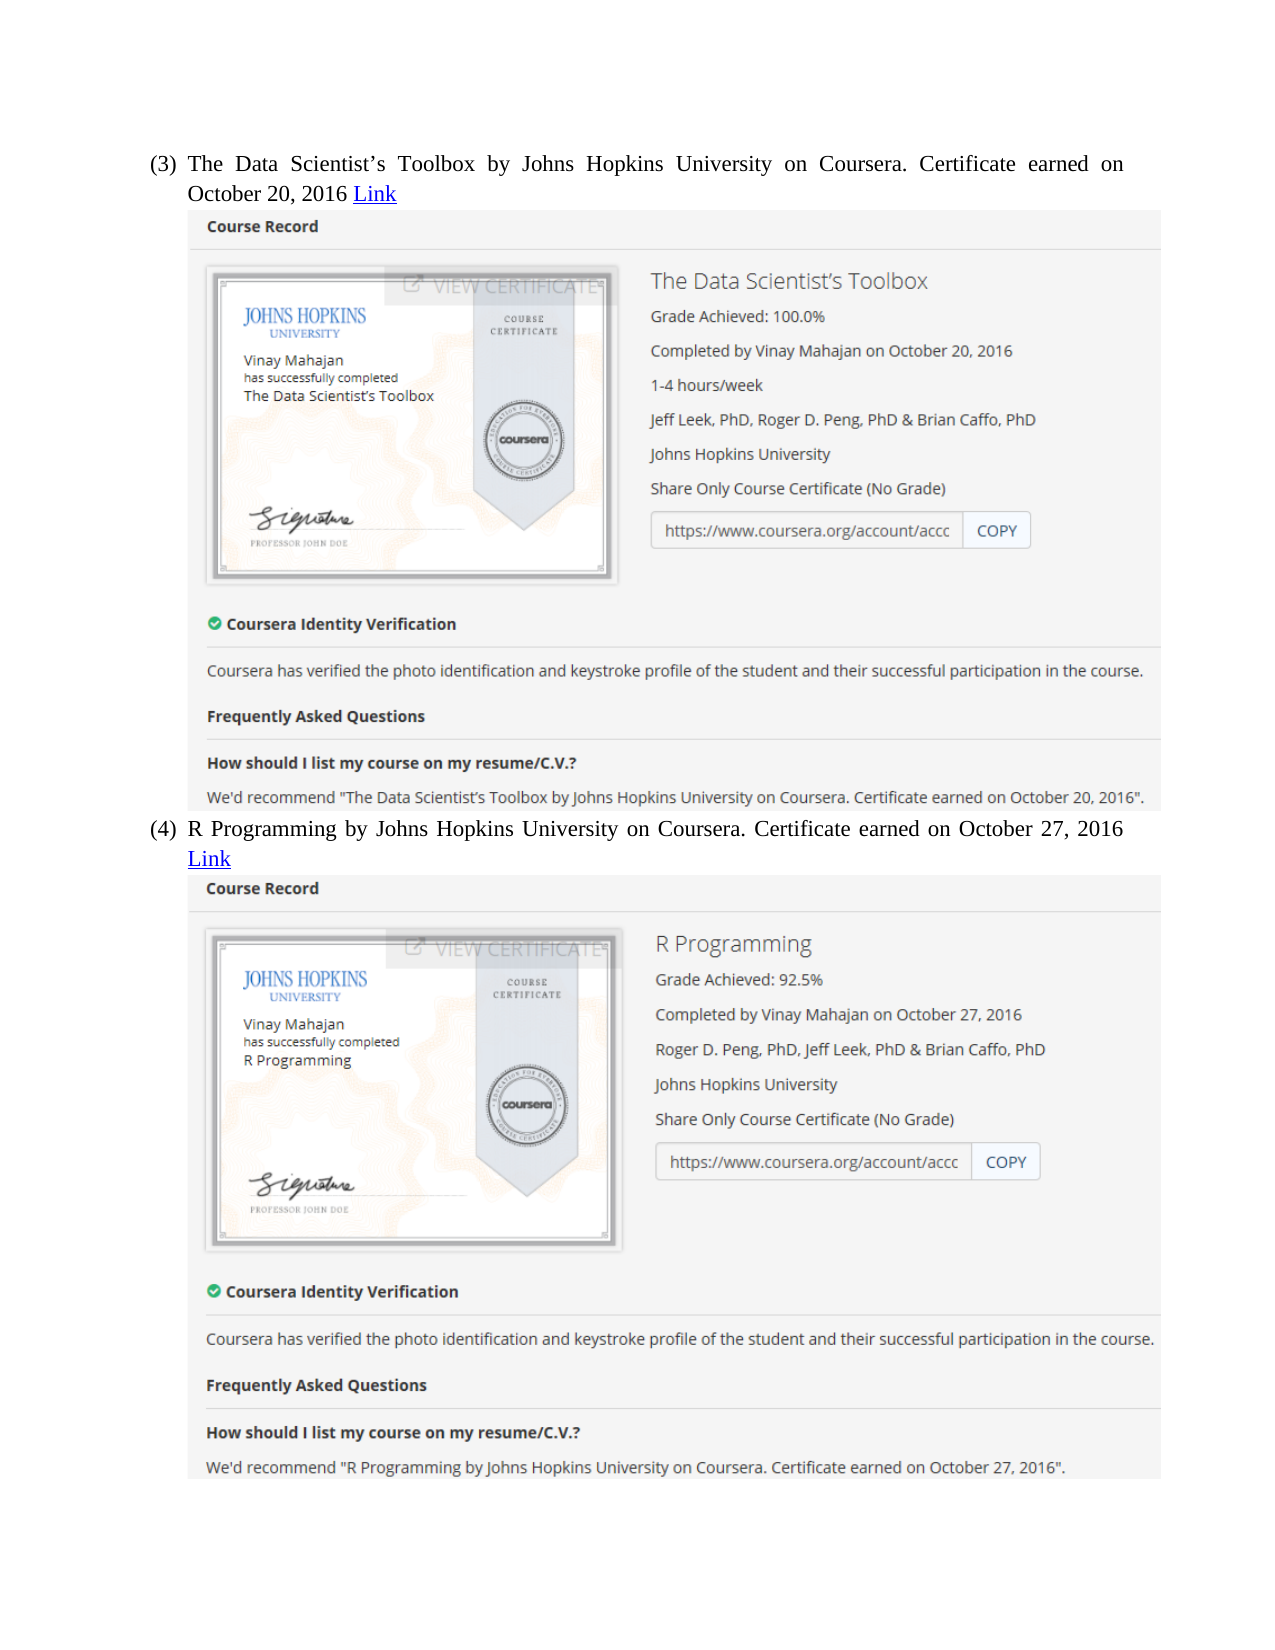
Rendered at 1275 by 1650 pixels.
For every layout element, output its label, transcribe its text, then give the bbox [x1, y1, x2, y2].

picture [187, 210, 1161, 811]
list R Programming by Johns Hopkins University on Coursera. Certificate earned on October 27, 2016 Link [150, 814, 1125, 871]
list The Data Scientist’s Toolbox by Johns Hopkins University on Coursera. Certificate earned on October 20, 2016 Link [150, 150, 1125, 207]
picture [187, 875, 1161, 1479]
